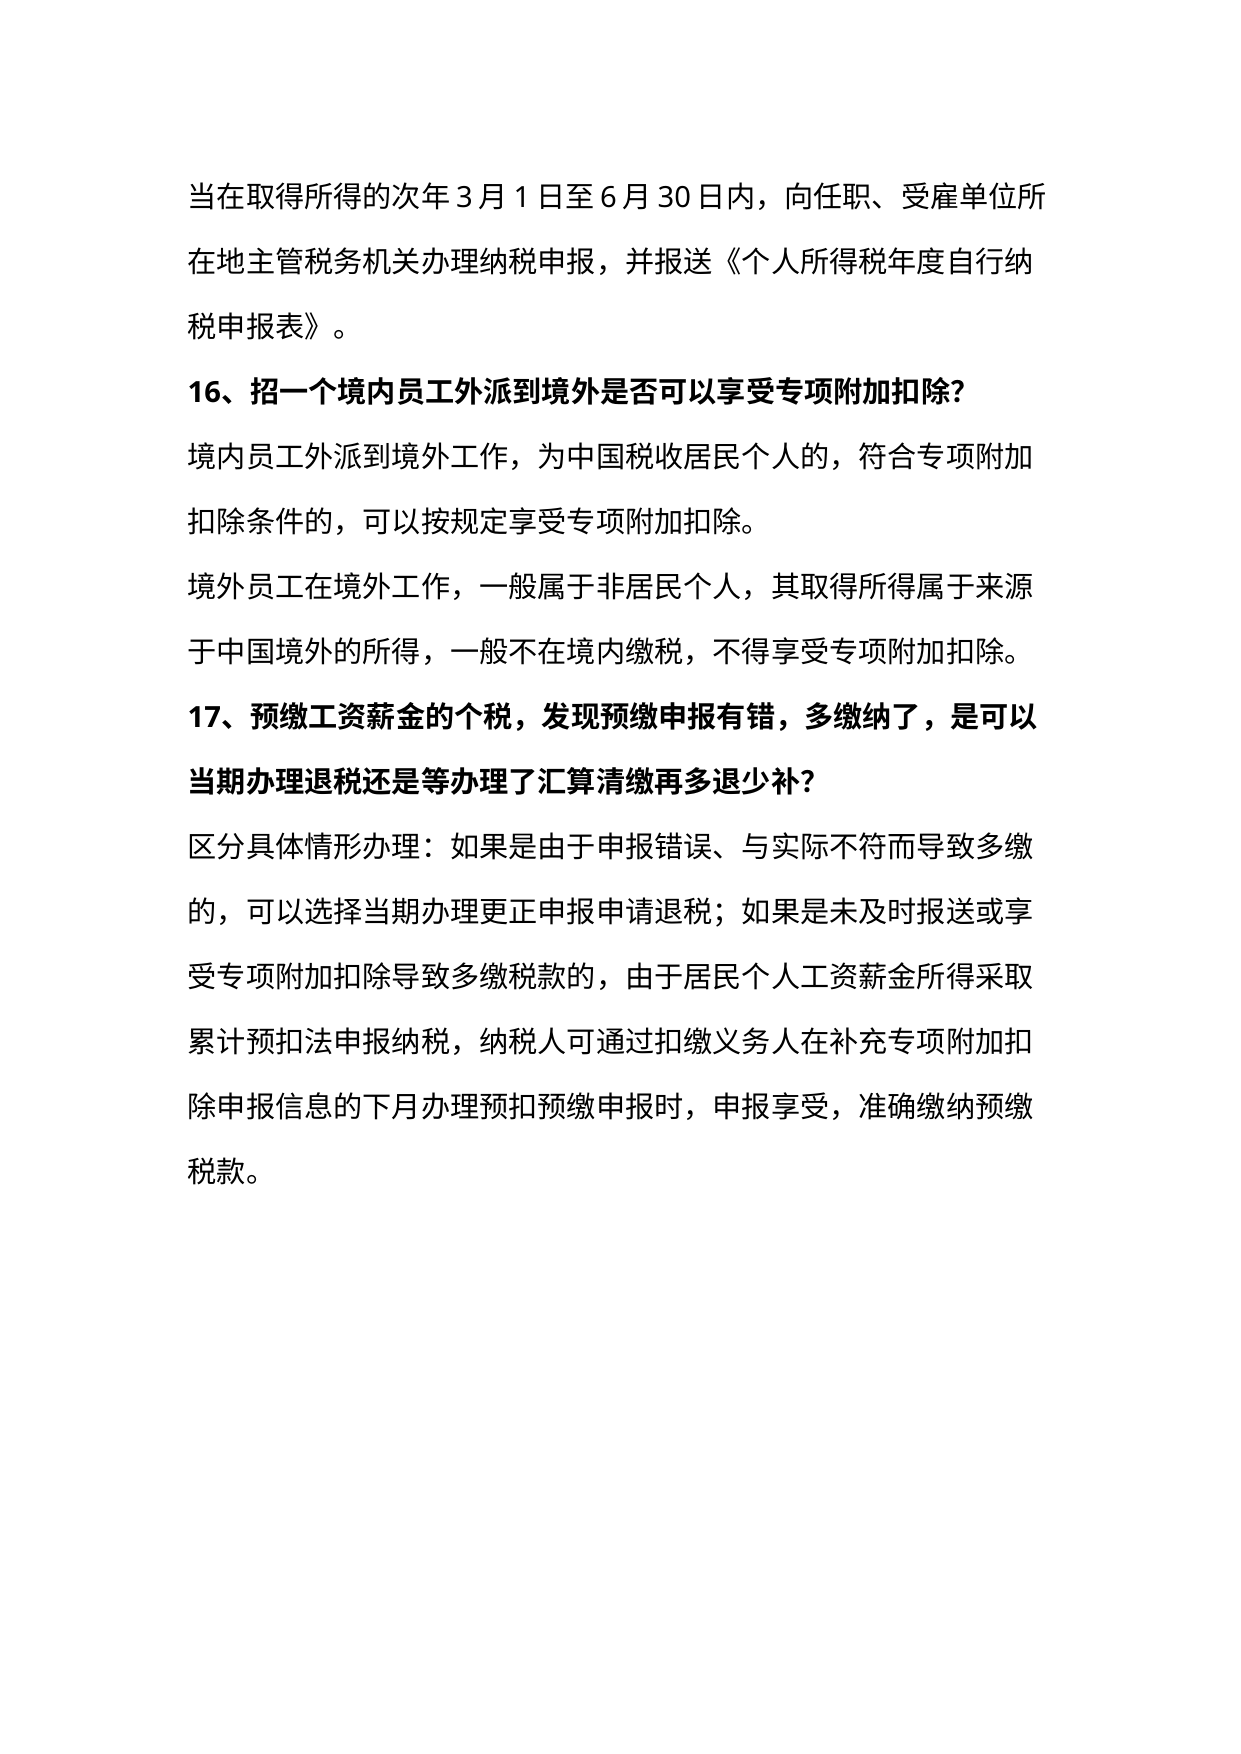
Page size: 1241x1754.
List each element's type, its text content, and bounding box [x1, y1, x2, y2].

text 境外员工在境外工作，一般属于非居民个人，其取得所得属于来源于中国境外的所得，一般不在境内缴税，不得享受专项附加扣除。 [187, 552, 1053, 682]
text 区分具体情形办理：如果是由于申报错误、与实际不符而导致多缴的，可以选择当期办理更正申报申请退税；如果是未及时报送或享受专项附加扣除导致多缴税款的，由于居民个人工资薪金所得采取累计预扣法申报纳税，纳税人可通过扣缴义务人在补充专项附加扣除申报信息的下月办理预扣预缴申报时，申报享受，准确缴纳预缴税款。 [187, 812, 1053, 1202]
text 17、预缴工资薪金的个税，发现预缴申报有错，多缴纳了，是可以当期办理退税还是等办理了汇算清缴再多退少补？ [187, 682, 1053, 812]
text 境内员工外派到境外工作，为中国税收居民个人的，符合专项附加扣除条件的，可以按规定享受专项附加扣除。 [187, 422, 1053, 552]
text 16、招一个境内员工外派到境外是否可以享受专项附加扣除？ [187, 357, 1053, 422]
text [187, 162, 1053, 357]
